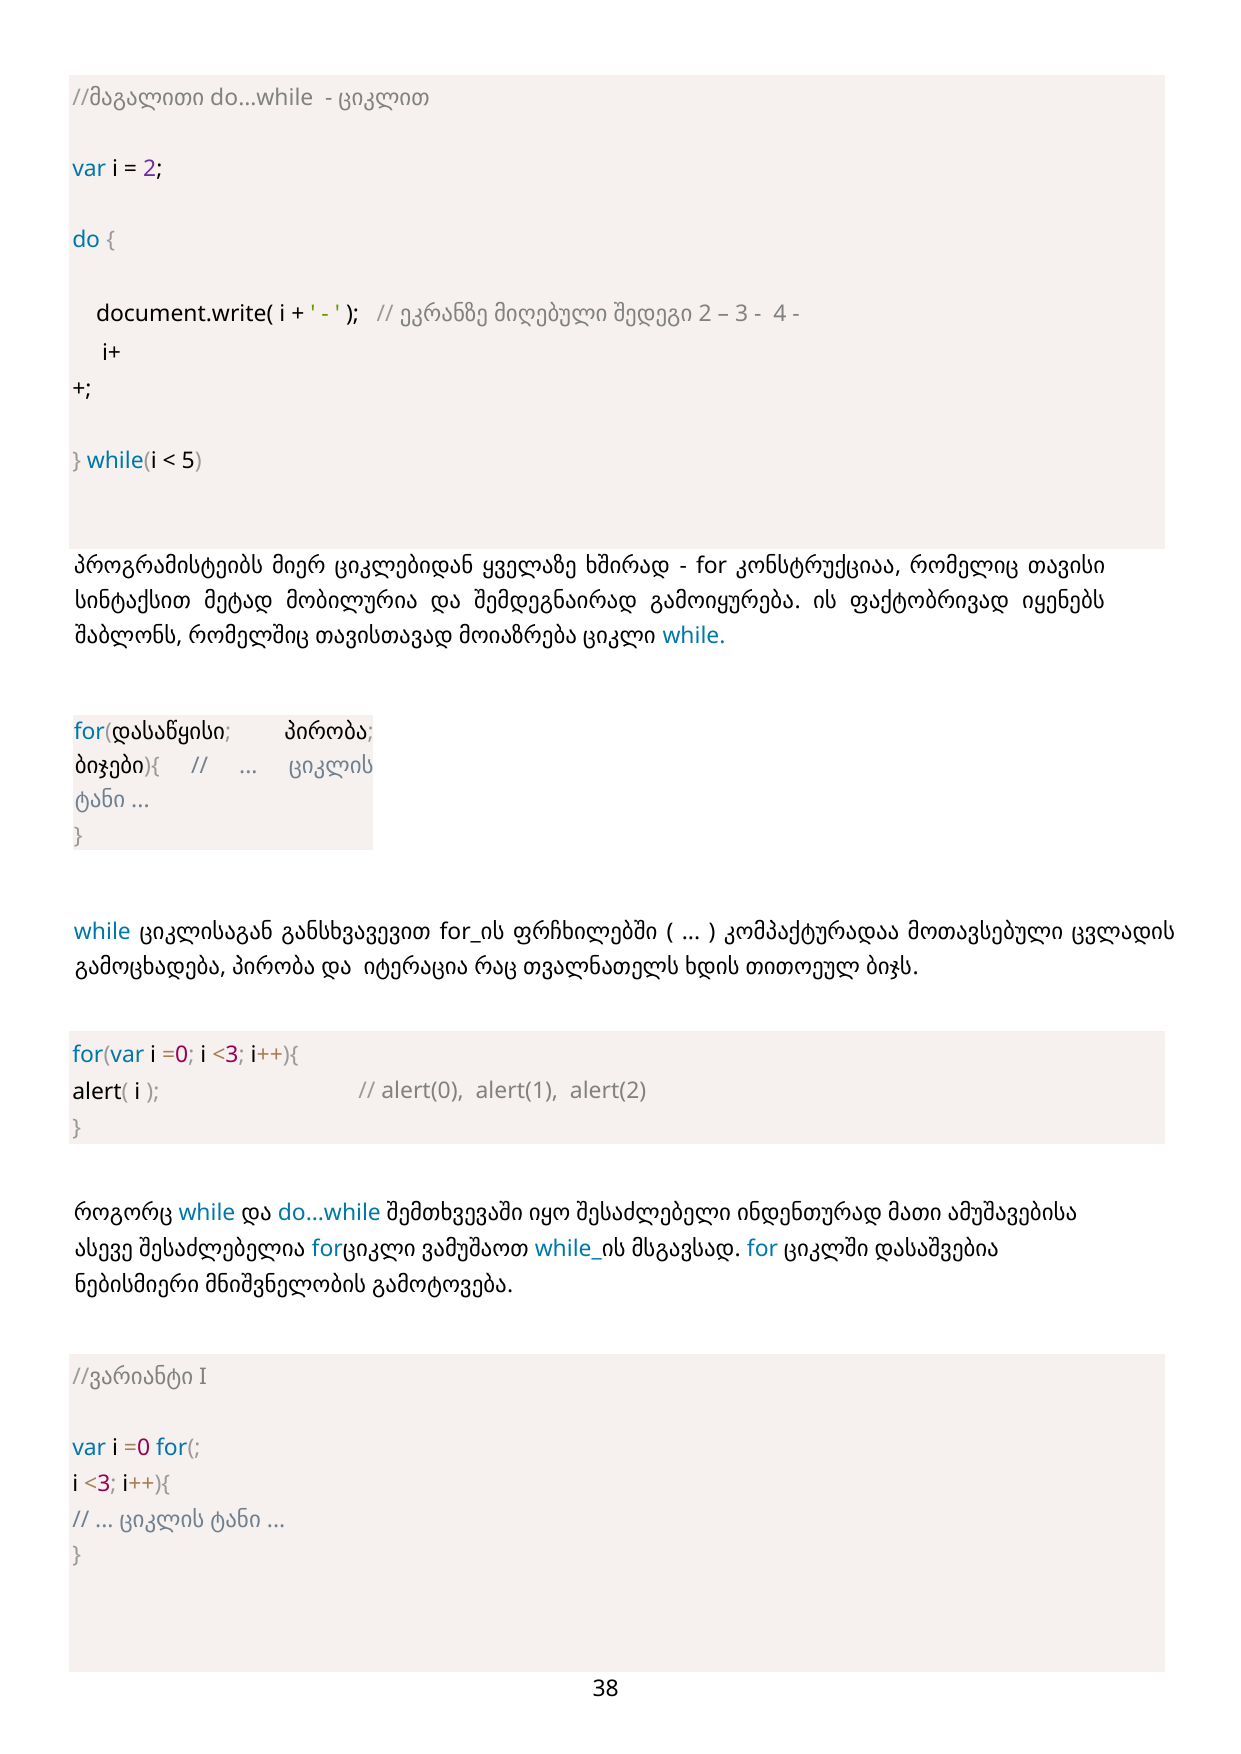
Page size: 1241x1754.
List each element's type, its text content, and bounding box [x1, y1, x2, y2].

table_cell i++; } while(i < 5) [69, 330, 1165, 549]
table_header for(var i =0; i <3; i++){ alert( i ); } [69, 1031, 332, 1144]
table_header // alert(0), alert(1), alert(2) [332, 1031, 1165, 1144]
text პროგრამისტეიბს მიერ ციკლებიდან ყველაზე ხშირად - for კონსტრუქციაა, რომელიც თავისი სინტაქსით მეტად მობილურია და შემდეგნაირად გამოიყურება. ის ფაქტობრივად იყენებს შაბლონს, რომელშიც თავისთავად მოიაზრება ციკლი while. [74, 549, 1106, 650]
text როგორც while და do…while შემთხვევაში იყო შესაძლებელი ინდენთურად მათი ამუშავებისა ასევე შესაძლებელია forციკლი ვამუშაოთ while_ის მსგავსად. for ციკლში დასაშვებია ნებისმიერი მნიშვნელობის გამოტოვება. [73, 1196, 1125, 1299]
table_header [69, 1354, 1165, 1672]
text for(დასაწყისი; პირობა; ბიჯები){ // ... ციკლის ტანი ... [73, 715, 373, 815]
text while ციკლისაგან განსხვავევით for_ის ფრჩხილებში ( ... ) კომპაქტურადაა მოთავსებული ცვლადის გამოცხადება, პირობა და იტერაცია რაც თვალნათელს ხდის თითოეულ ბიჯს. [74, 915, 1177, 981]
text } [73, 819, 373, 850]
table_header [69, 75, 1165, 330]
